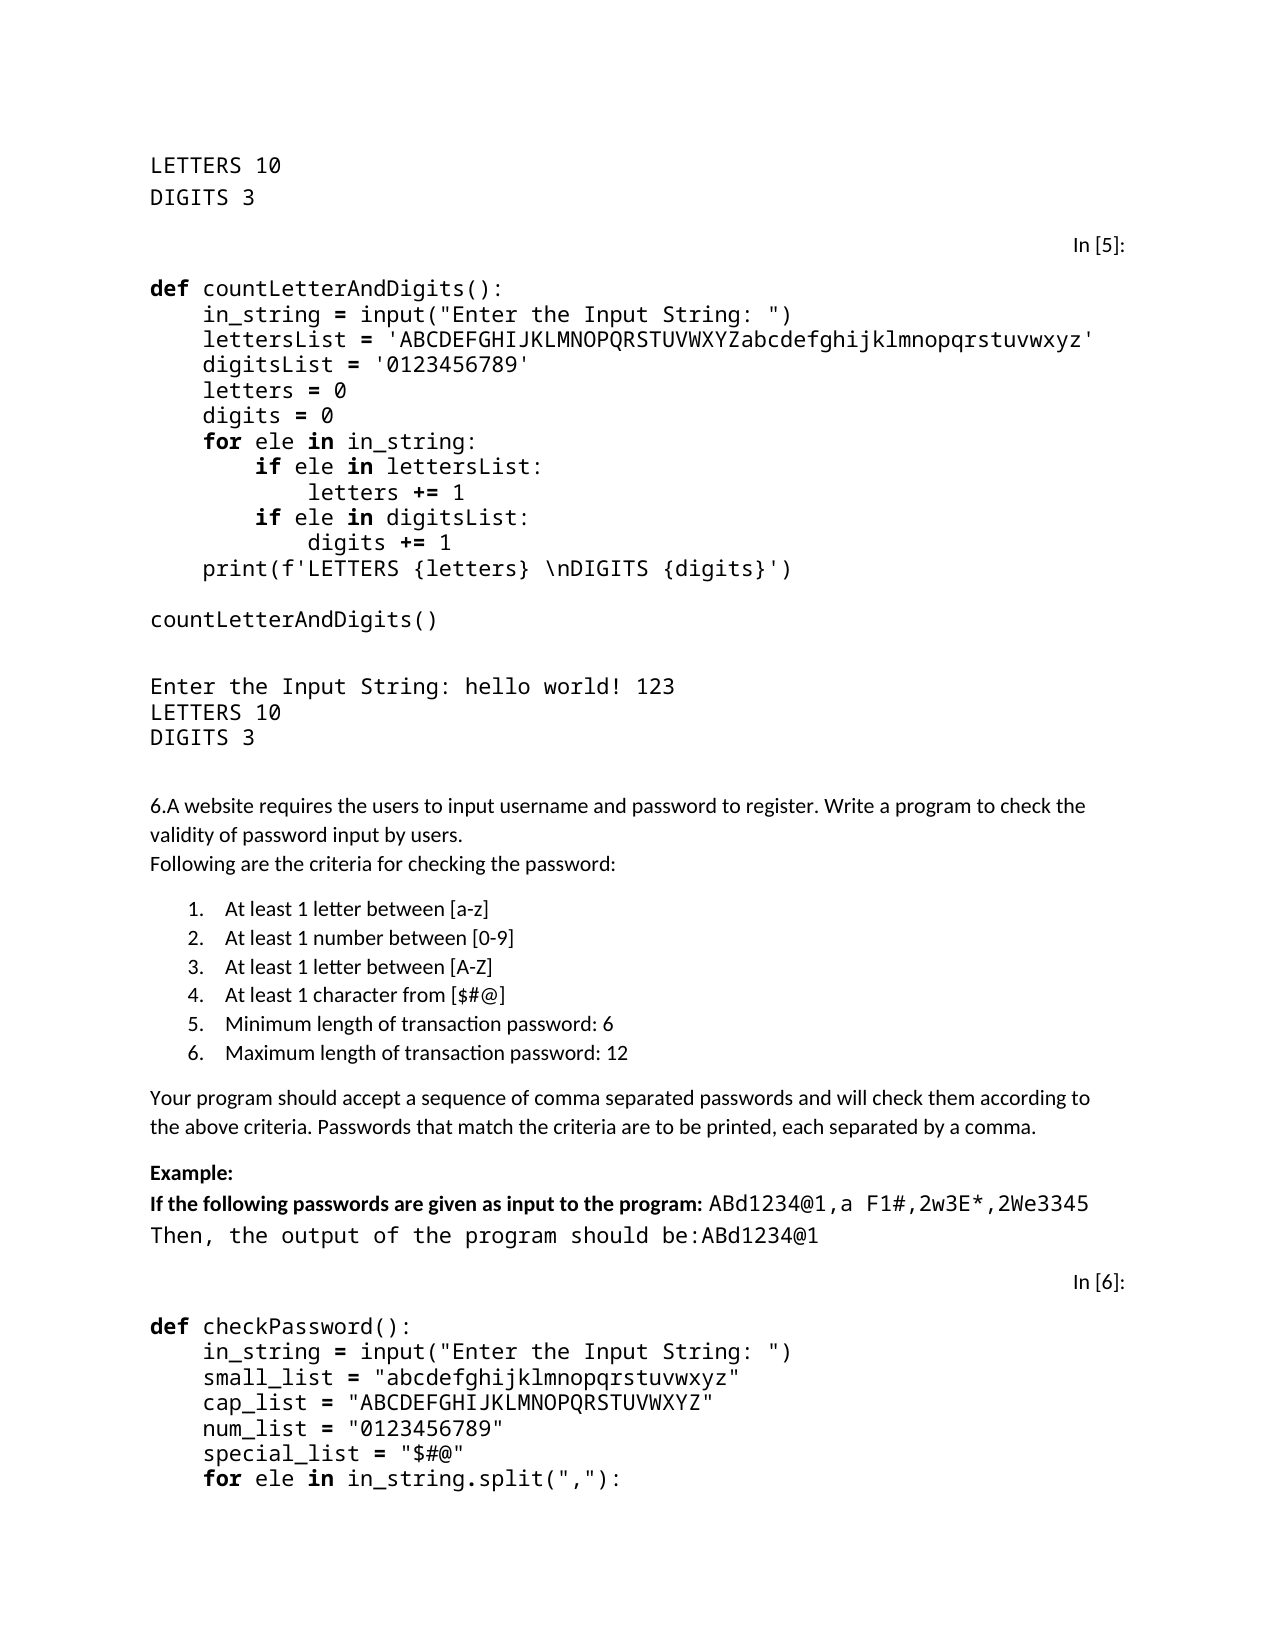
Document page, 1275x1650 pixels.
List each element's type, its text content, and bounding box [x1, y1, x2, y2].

text Example: If the following passwords are given as input to the program: ABd1234@1,a F1#,2w3E*,2We3345 Then, the output of the program should be:ABd1234@1 [150, 1159, 1125, 1249]
text Enter the Input String: hello world! 123 LETTERS 10 DIGITS 3 [150, 674, 1125, 776]
text Following are the criteria for checking the password: [150, 850, 1125, 877]
list Maximum length of transaction password: 12 [187, 1039, 1125, 1066]
text In [6]: [150, 1268, 1125, 1295]
text def countLetterAndDigits(): in_string = input("Enter the Input String: ") lettersList = 'ABCDEFGHIJKLMNOPQRSTUVWXYZabcdefghijklmnopqrstuvwxyz' digitsList = '0123456789' letters = 0 digits = 0 for ele in in_string: if ele in lettersList: letters += 1 if ele in digitsList: digits += 1 print(f'LETTERS {letters} \nDIGITS {digits}') countLetterAndDigits() [150, 276, 1125, 657]
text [150, 150, 1125, 212]
list At least 1 character from [$#@] [187, 982, 1125, 1008]
text In [5]: [150, 231, 1125, 257]
list Minimum length of transaction password: 6 [187, 1010, 1125, 1037]
list At least 1 number between [0-9] [187, 924, 1125, 951]
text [150, 1314, 1125, 1492]
subtitle 6.A website requires the users to input username and password to register. Write a program to check the validity of password input by users. [150, 792, 1125, 848]
list At least 1 letter between [a-z] [187, 895, 1125, 922]
list At least 1 letter between [A-Z] [187, 953, 1125, 979]
text Your program should accept a sequence of comma separated passwords and will check them according to the above criteria. Passwords that match the criteria are to be printed, each separated by a comma. [150, 1084, 1125, 1140]
